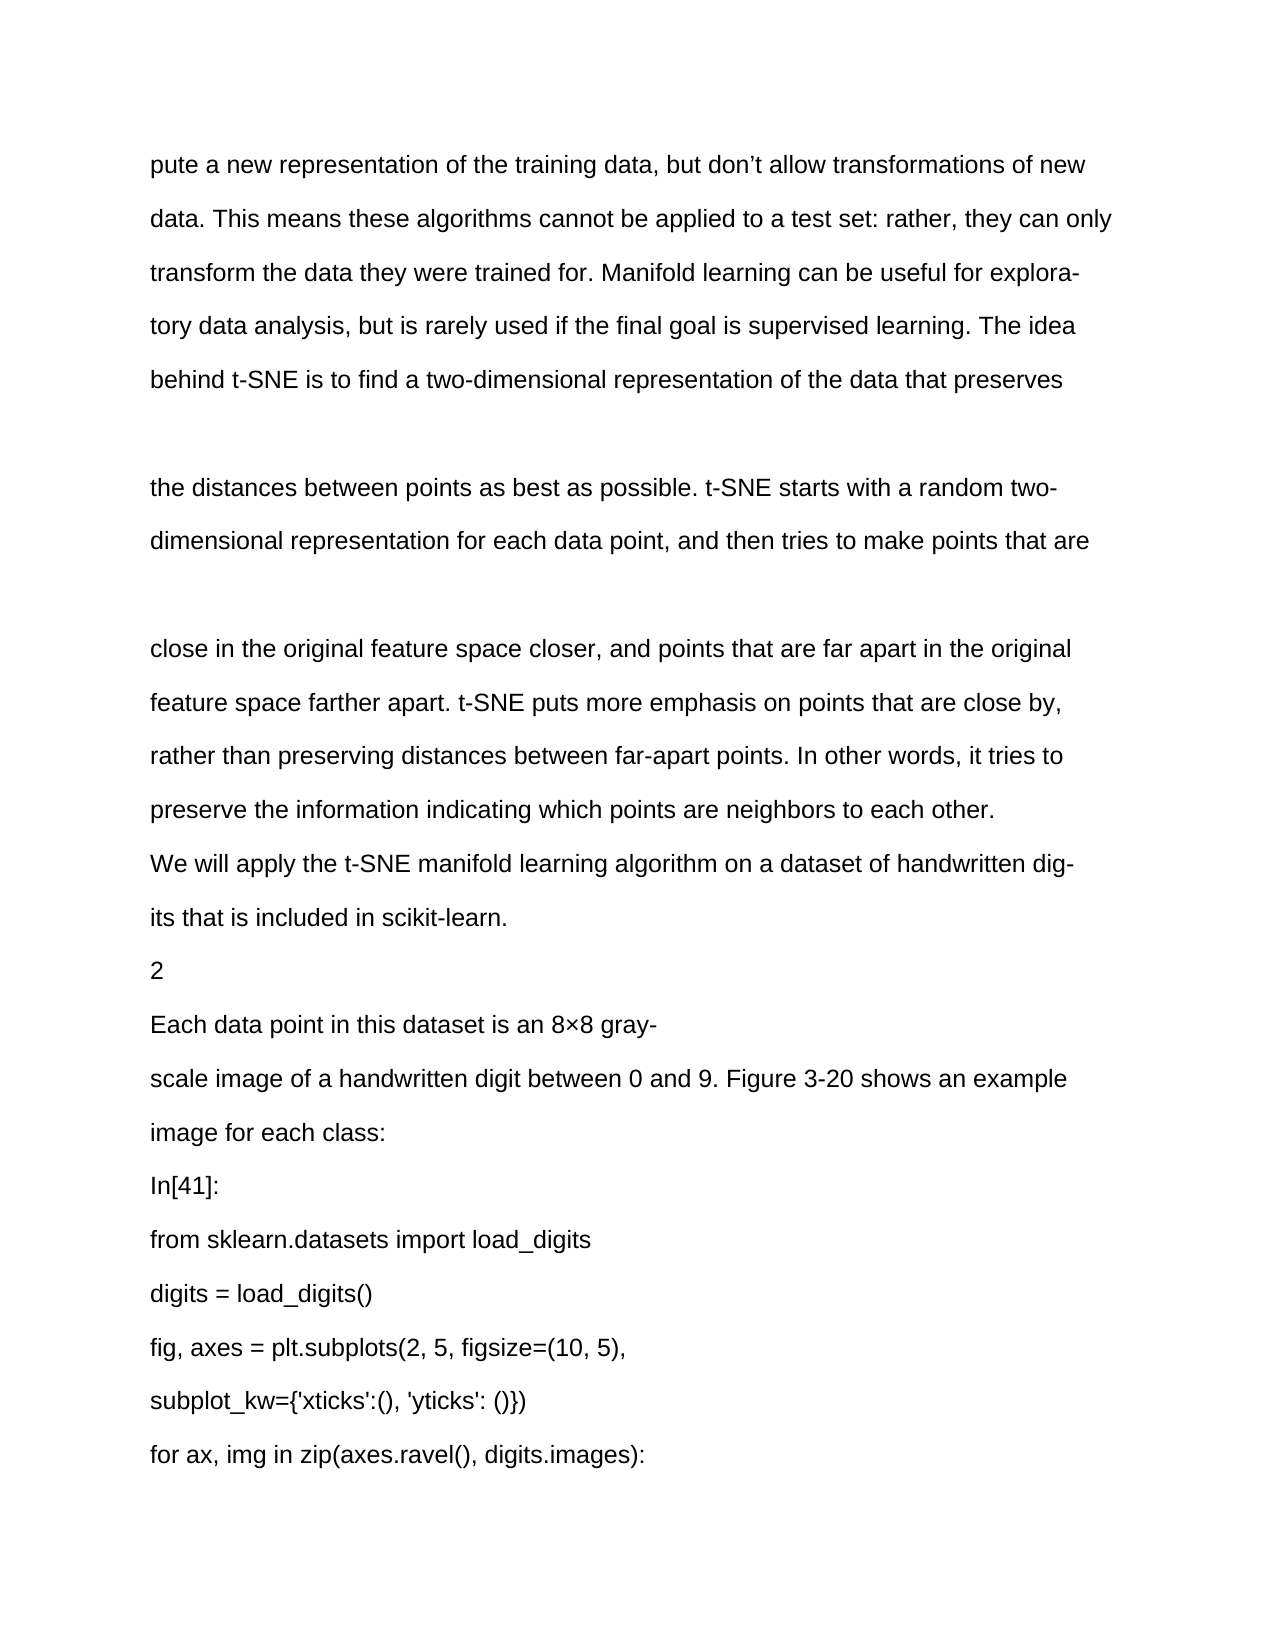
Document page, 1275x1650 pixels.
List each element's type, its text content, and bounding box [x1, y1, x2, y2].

text scale image of a handwritten digit between 0 and 9. Figure 3-20 shows an example [150, 1064, 1125, 1092]
text preserve the information indicating which points are neighbors to each other. [150, 795, 1125, 824]
text Each data point in this dataset is an 8×8 gray‐ [150, 1010, 1125, 1039]
text subplot_kw={'xticks':(), 'yticks': ()}) [150, 1386, 1125, 1415]
text the distances between points as best as possible. t-SNE starts with a random two- [150, 472, 1125, 501]
text feature space farther apart. t-SNE puts more emphasis on points that are close by, [150, 687, 1125, 716]
text its that is included in scikit-learn. [150, 902, 1125, 931]
text from sklearn.datasets import load_digits [150, 1225, 1125, 1254]
text for ax, img in zip(axes.ravel(), digits.images): [150, 1440, 1125, 1469]
text transform the data they were trained for. Manifold learning can be useful for explora‐ [150, 257, 1125, 286]
text rather than preserving distances between far-apart points. In other words, it tries to [150, 741, 1125, 770]
text In[41]: [150, 1171, 1125, 1200]
text 2 [150, 956, 1125, 985]
text We will apply the t-SNE manifold learning algorithm on a dataset of handwritten dig‐ [150, 849, 1125, 877]
text dimensional representation for each data point, and then tries to make points that are [150, 526, 1125, 555]
text pute a new representation of the training data, but don’t allow transformations of new [150, 150, 1125, 179]
text digits = load_digits() [150, 1279, 1125, 1307]
text data. This means these algorithms cannot be applied to a test set: rather, they can only [150, 204, 1125, 232]
text tory data analysis, but is rarely used if the final goal is supervised learning. The idea [150, 311, 1125, 340]
text image for each class: [150, 1117, 1125, 1146]
text behind t-SNE is to find a two-dimensional representation of the data that preserves [150, 365, 1125, 394]
text fig, axes = plt.subplots(2, 5, figsize=(10, 5), [150, 1332, 1125, 1361]
text close in the original feature space closer, and points that are far apart in the original [150, 634, 1125, 662]
